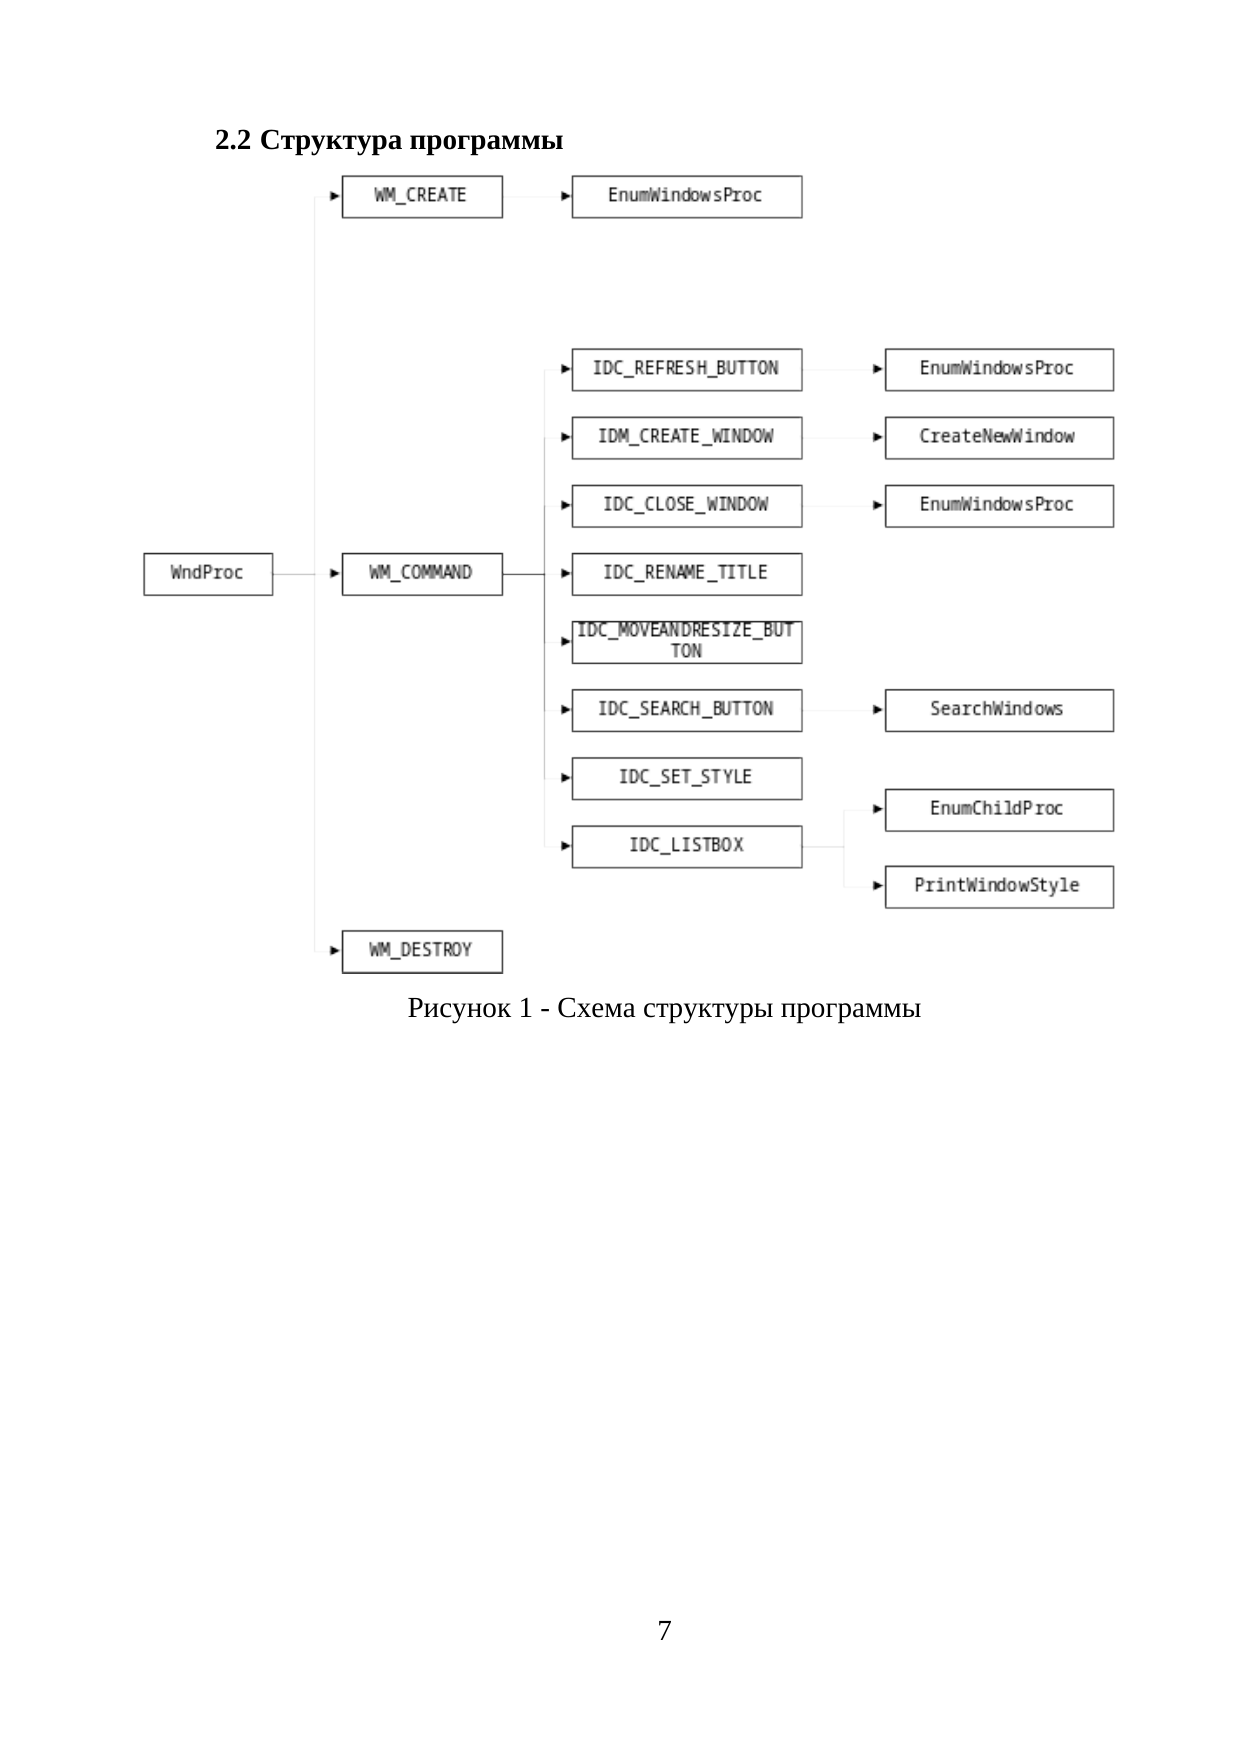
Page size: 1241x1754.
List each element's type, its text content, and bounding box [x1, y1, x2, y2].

subtitle Структура программы [215, 122, 1152, 156]
text Рисунок 1 - Схема структуры программы [177, 991, 1152, 1024]
